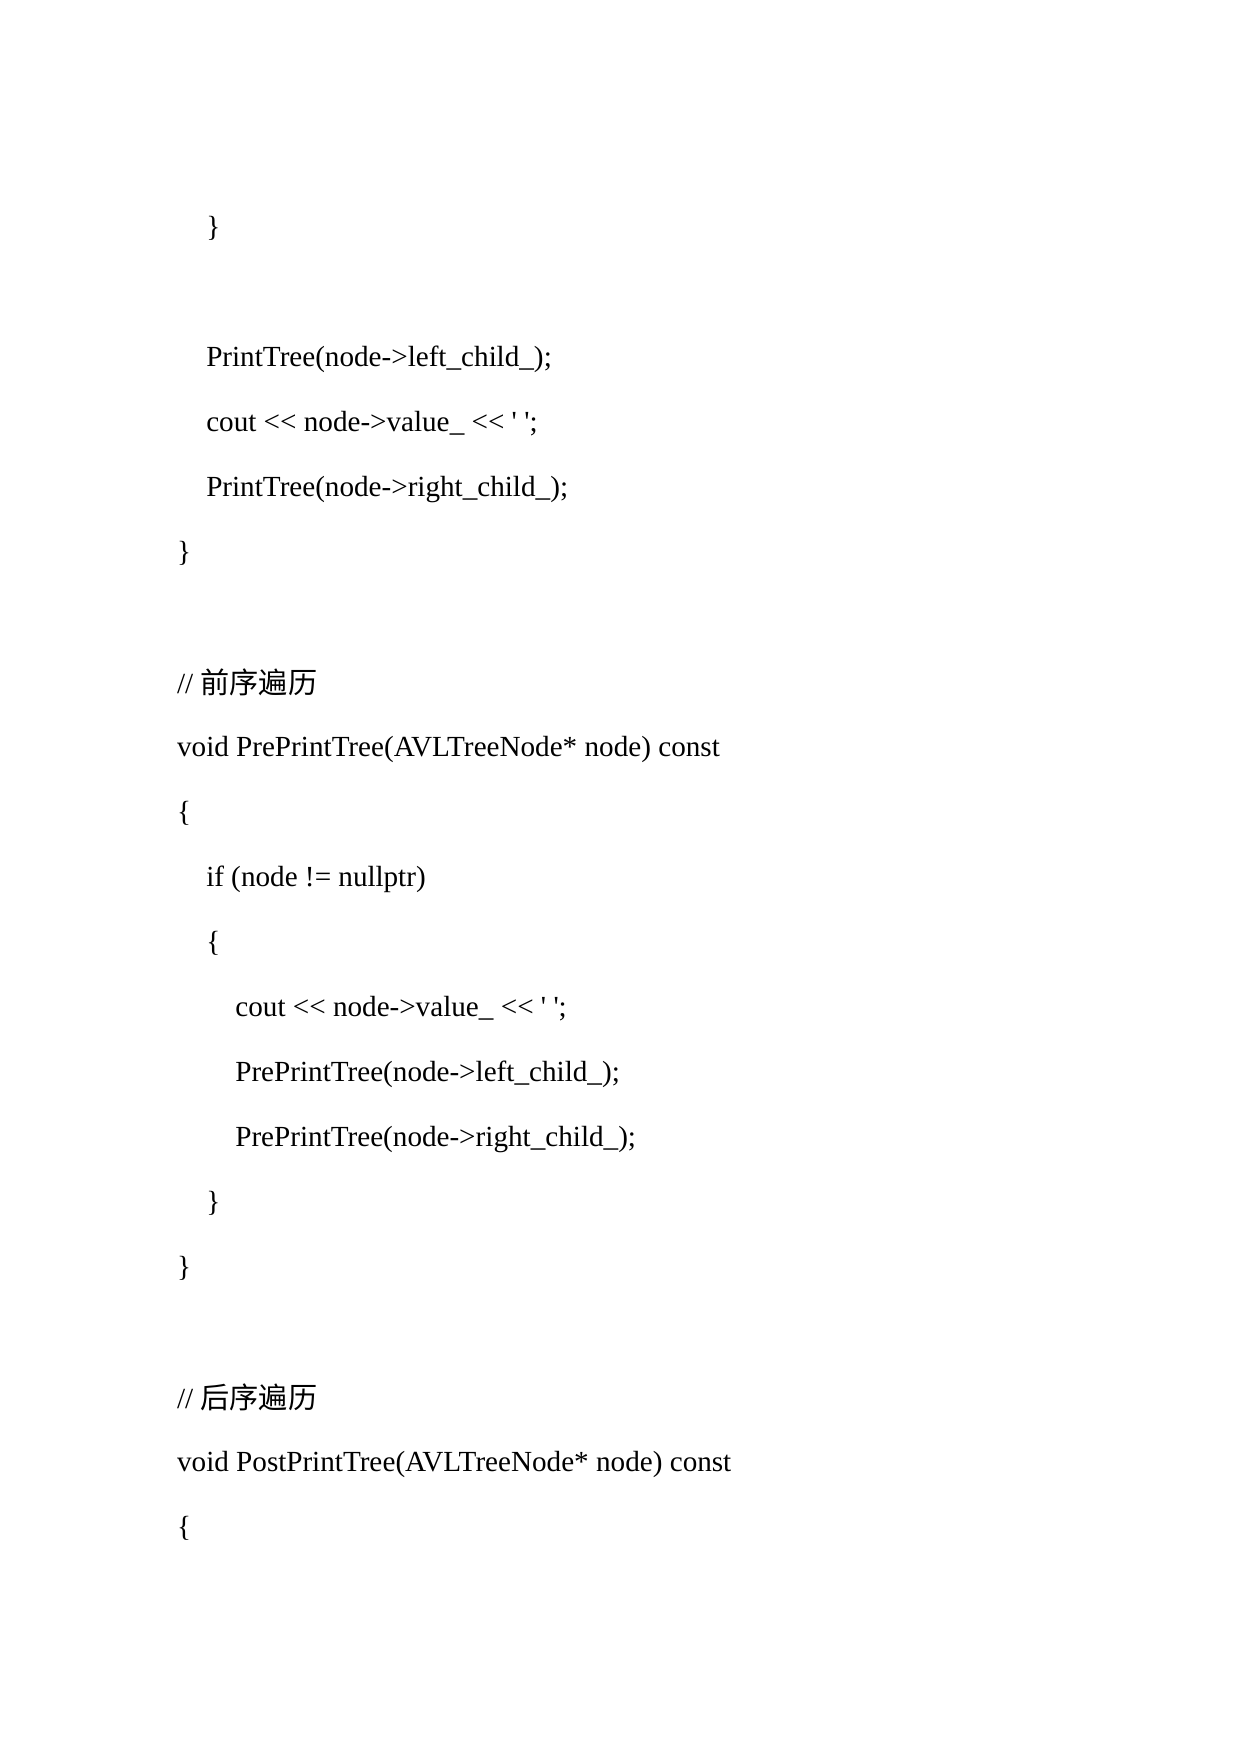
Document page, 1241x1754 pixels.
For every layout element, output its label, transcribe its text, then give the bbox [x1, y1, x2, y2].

text { [148, 778, 1092, 843]
text { [148, 908, 1092, 973]
text { [148, 1493, 1092, 1558]
text // 前序遍历 [148, 648, 1092, 713]
text if (node != nullptr) [148, 843, 1092, 908]
text PrePrintTree(node->right_child_); [148, 1103, 1092, 1168]
text void PostPrintTree(AVLTreeNode* node) const [148, 1428, 1092, 1493]
text } [148, 193, 1092, 258]
text PrintTree(node->right_child_); [148, 453, 1092, 518]
text } [148, 1233, 1092, 1298]
text cout << node->value_ << ' '; [148, 388, 1092, 453]
text PrintTree(node->left_child_); [148, 323, 1092, 388]
text PrePrintTree(node->left_child_); [148, 1038, 1092, 1103]
text } [148, 518, 1092, 583]
text void PrePrintTree(AVLTreeNode* node) const [148, 713, 1092, 778]
text } [148, 1168, 1092, 1233]
text cout << node->value_ << ' '; [148, 973, 1092, 1038]
text // 后序遍历 [148, 1363, 1092, 1428]
